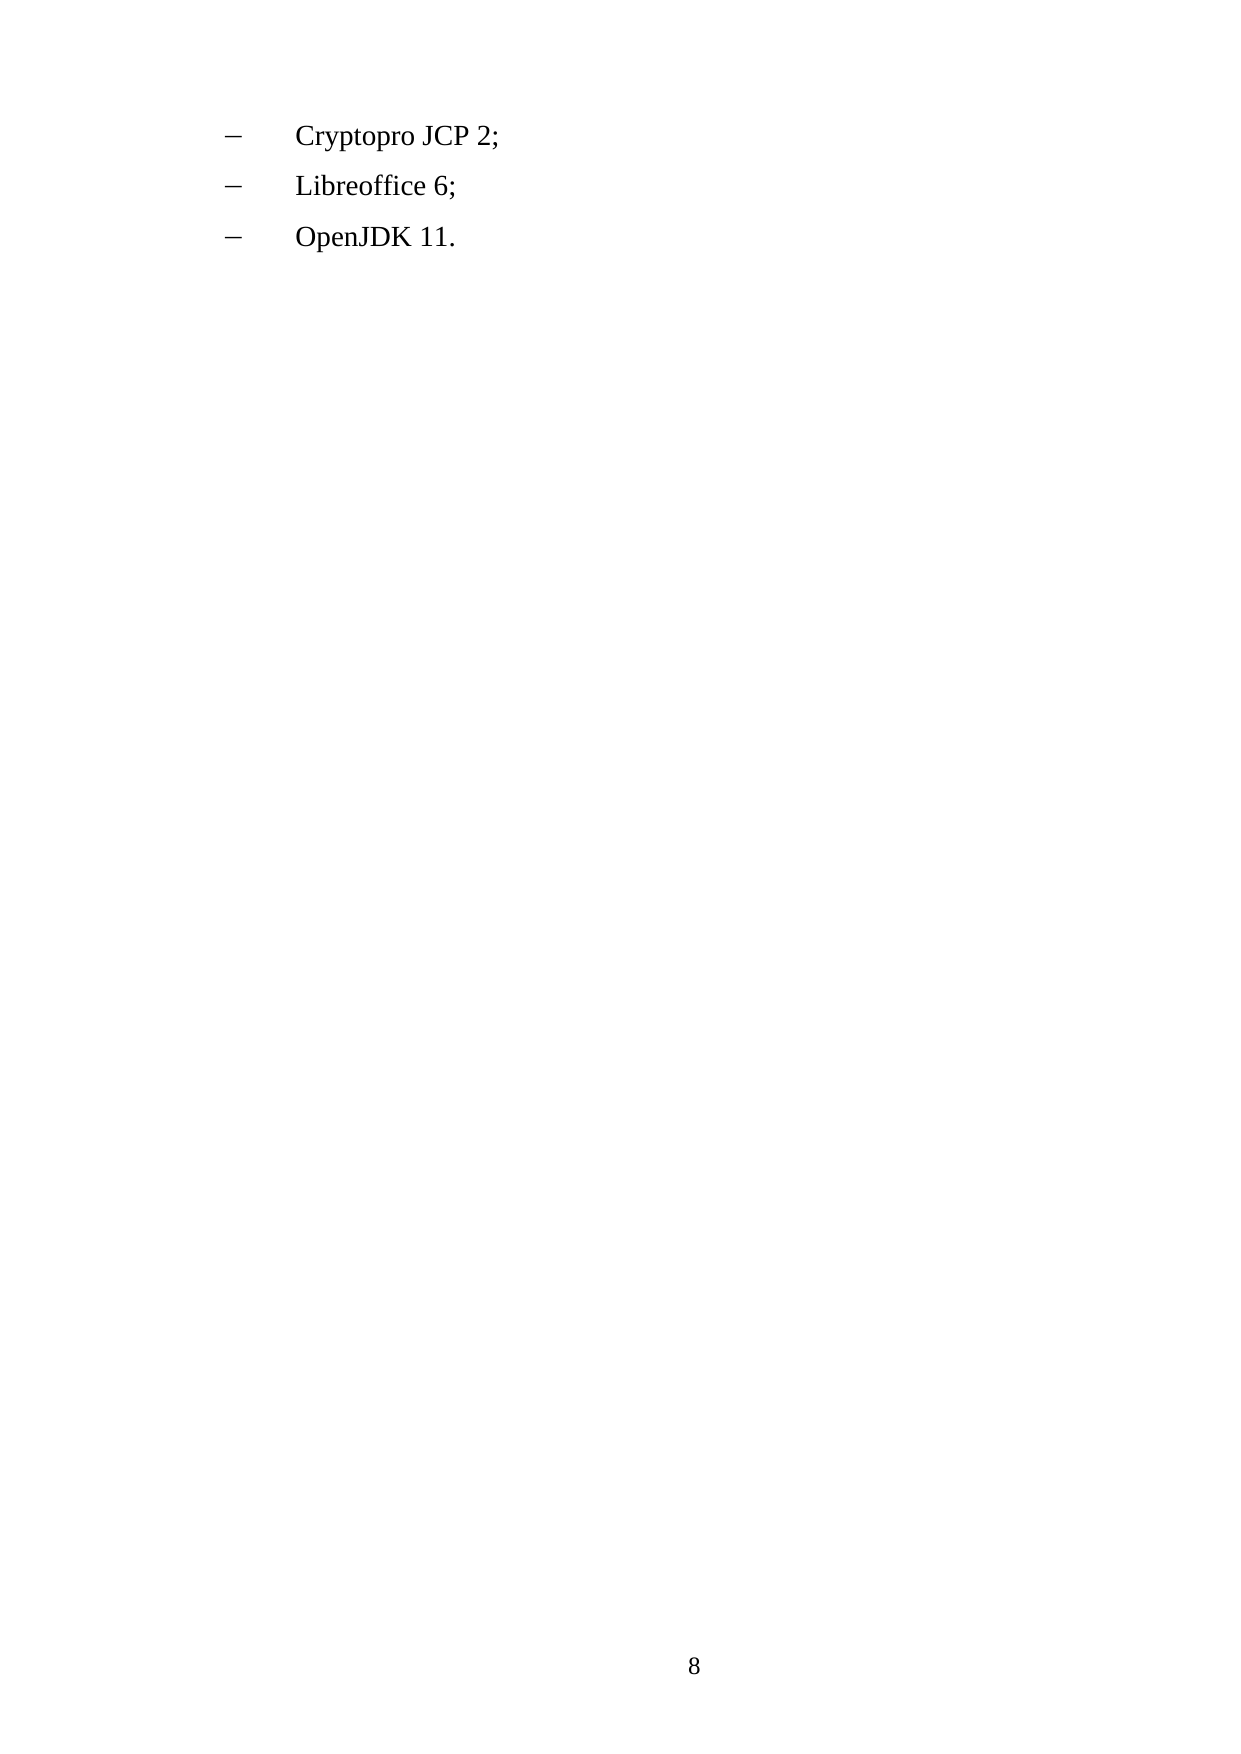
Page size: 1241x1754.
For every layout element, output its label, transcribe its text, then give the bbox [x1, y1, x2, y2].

text Cryptopro JCP 2; [148, 118, 1152, 152]
text OpenJDK 11. [148, 219, 1152, 253]
text Libreoffice 6; [148, 168, 1152, 202]
